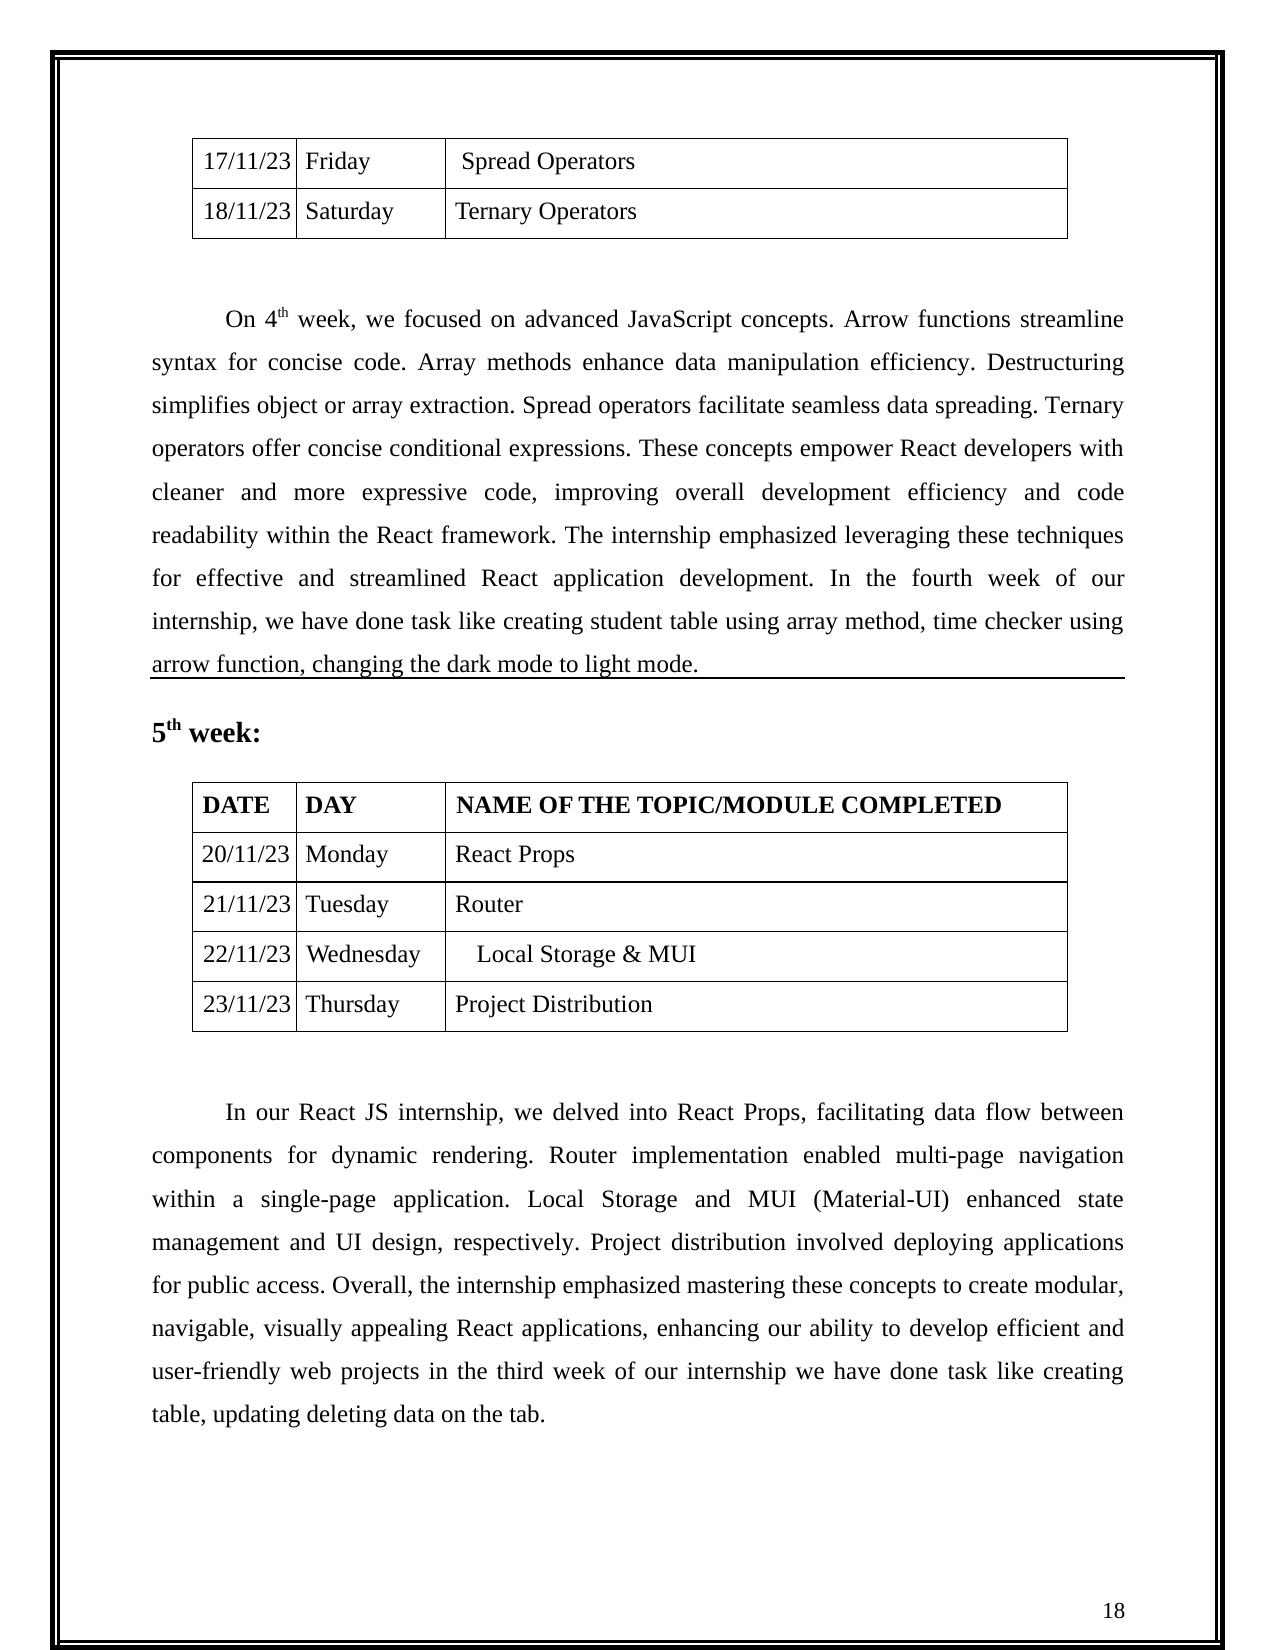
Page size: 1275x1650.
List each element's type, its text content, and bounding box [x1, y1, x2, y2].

table_cell Saturday [297, 189, 445, 238]
text 5th week: [152, 715, 1125, 748]
table_header NAME OF THE TOPIC/MODULE COMPLETED [446, 783, 1067, 832]
table_cell 17/11/23 [193, 139, 296, 188]
table_cell Monday [297, 833, 445, 881]
table_cell Project Distribution [446, 982, 1067, 1031]
table_cell 18/11/23 [193, 189, 296, 238]
table_cell Friday [297, 139, 445, 188]
table_cell 21/11/23 [193, 883, 296, 931]
table_cell Tuesday [297, 883, 445, 931]
table_cell 22/11/23 [193, 932, 296, 981]
table_cell Wednesday [297, 932, 445, 981]
table_cell Local Storage & MUI [446, 932, 1067, 981]
table_cell Spread Operators [446, 139, 1067, 188]
text On 4th week, we focused on advanced JavaScript concepts. Arrow functions streamline syntax for concise code. Array methods enhance data manipulation efficiency. Destructuring simplifies object or array extraction. Spread operators facilitate seamless data spreading. Ternary operators offer concise conditional expressions. These concepts empower React developers with cleaner and more expressive code, improving overall development efficiency and code readability within the React framework. The internship emphasized leveraging these techniques for effective and streamlined React application development. In the fourth week of our internship, we have done task like creating student table using array method, time checker using arrow function, changing the dark mode to light mode. [152, 304, 1125, 677]
table_cell React Props [446, 833, 1067, 881]
table_header DAY [297, 783, 445, 832]
table_cell Ternary Operators [446, 189, 1067, 238]
table_cell 23/11/23 [193, 982, 296, 1031]
table_header DATE [193, 783, 296, 832]
table_cell Thursday [297, 982, 445, 1031]
table_cell Router [446, 883, 1067, 931]
table_cell 20/11/23 [193, 833, 296, 881]
text In our React JS internship, we delved into React Props, facilitating data flow between components for dynamic rendering. Router implementation enabled multi-page navigation within a single-page application. Local Storage and MUI (Material-UI) enhanced state management and UI design, respectively. Project distribution involved deploying applications for public access. Overall, the internship emphasized mastering these concepts to create modular, navigable, visually appealing React applications, enhancing our ability to develop efficient and user-friendly web projects in the third week of our internship we have done task like creating table, updating deleting data on the tab. [152, 1097, 1125, 1428]
